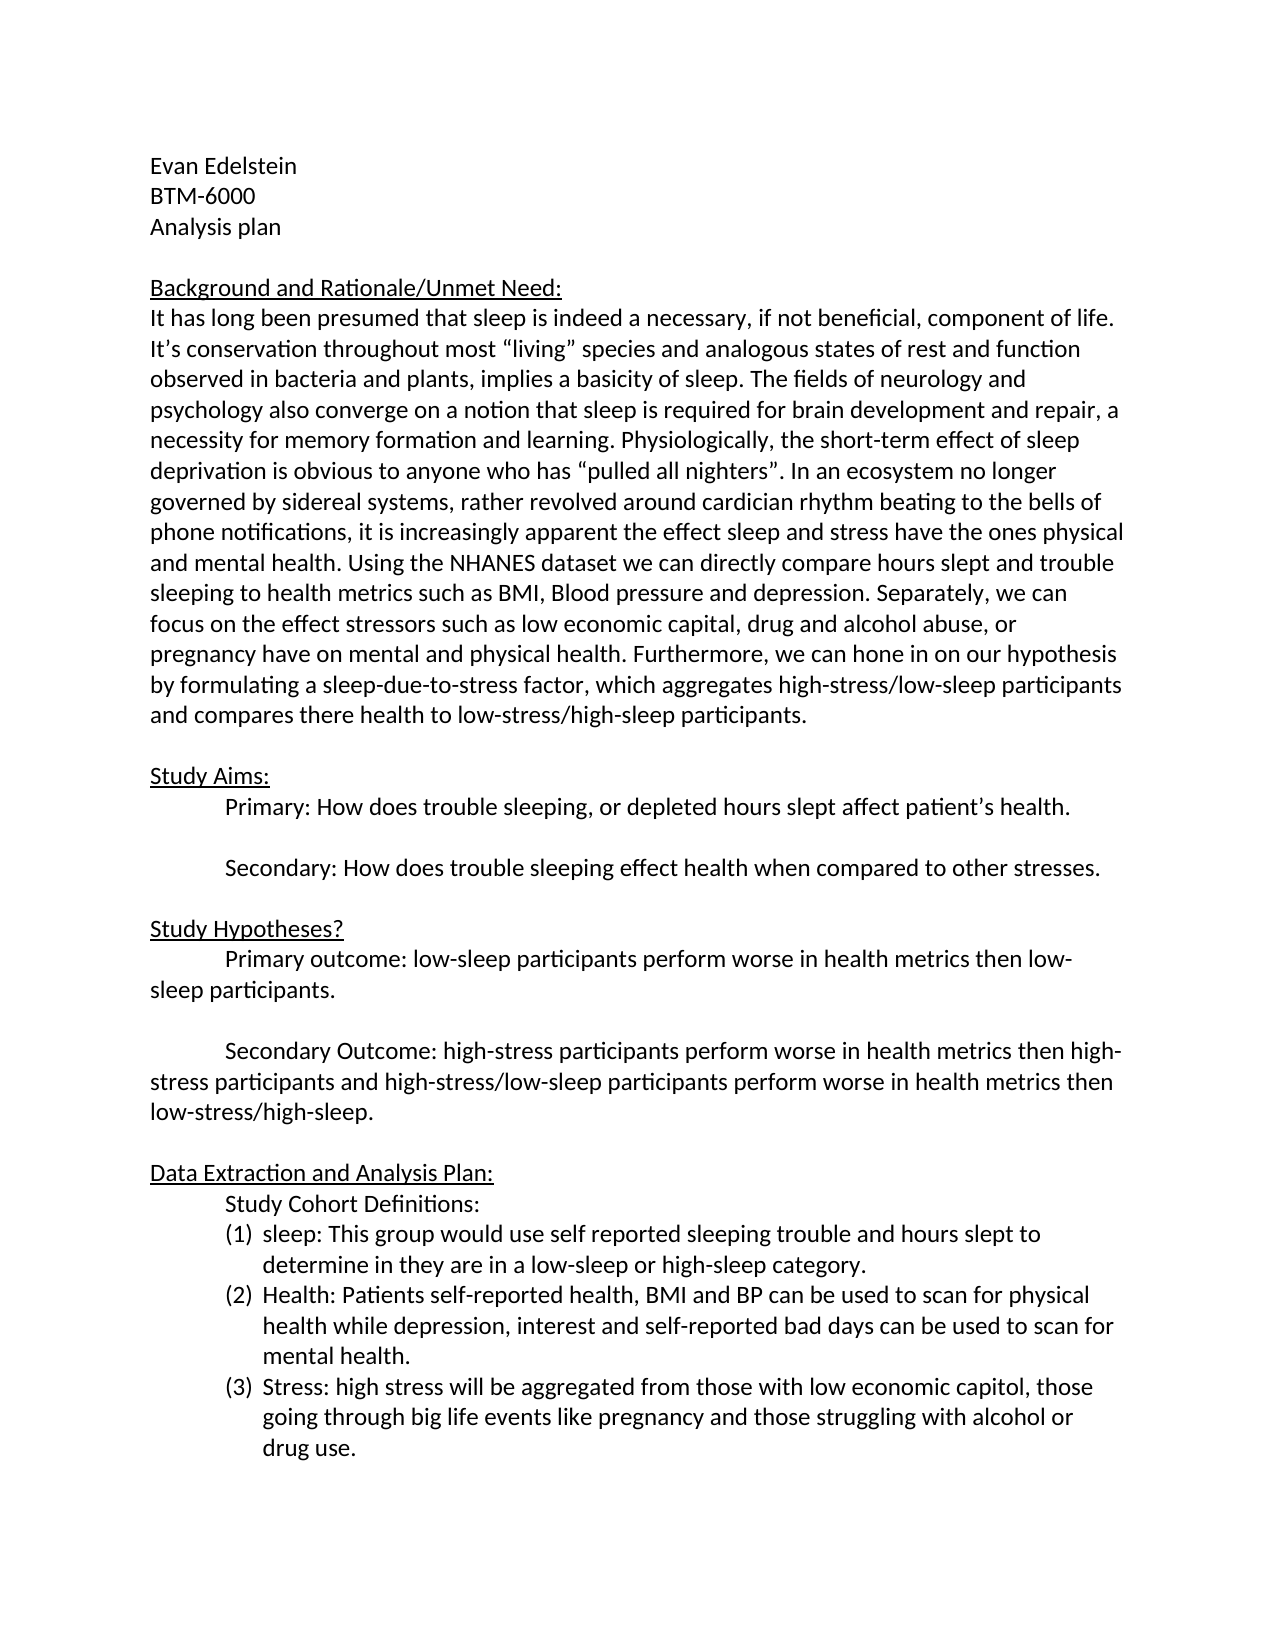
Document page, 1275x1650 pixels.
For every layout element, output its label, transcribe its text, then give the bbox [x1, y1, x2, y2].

list sleep: This group would use self reported sleeping trouble and hours slept to determine in they are in a low-sleep or high-sleep category. [225, 1218, 1125, 1279]
text Background and Rationale/Unmet Need: [150, 272, 1125, 303]
text Secondary: How does trouble sleeping effect health when compared to other stresses. [150, 852, 1125, 882]
text Primary: How does trouble sleeping, or depleted hours slept affect patient’s health. [150, 791, 1125, 821]
list Health: Patients self-reported health, BMI and BP can be used to scan for physical health while depression, interest and self-reported bad days can be used to scan for mental health. [225, 1279, 1125, 1371]
text BTM-6000 [150, 181, 1125, 211]
list Stress: high stress will be aggregated from those with low economic capitol, those going through big life events like pregnancy and those struggling with alcohol or drug use. [225, 1371, 1125, 1462]
text Analysis plan [150, 211, 1125, 242]
text Evan Edelstein [150, 150, 1125, 181]
text It has long been presumed that sleep is indeed a necessary, if not beneficial, component of life. It’s conservation throughout most “living” species and analogous states of rest and function observed in bacteria and plants, implies a basicity of sleep. The fields of neurology and psychology also converge on a notion that sleep is required for brain development and repair, a necessity for memory formation and learning. Physiologically, the short-term effect of sleep deprivation is obvious to anyone who has “pulled all nighters”. In an ecosystem no longer governed by sidereal systems, rather revolved around cardician rhythm beating to the bells of phone notifications, it is increasingly apparent the effect sleep and stress have the ones physical and mental health. Using the NHANES dataset we can directly compare hours slept and trouble sleeping to health metrics such as BMI, Blood pressure and depression. Separately, we can focus on the effect stressors such as low economic capital, drug and alcohol abuse, or pregnancy have on mental and physical health. Furthermore, we can hone in on our hypothesis by formulating a sleep-due-to-stress factor, which aggregates high-stress/low-sleep participants and compares there health to low-stress/high-sleep participants. [150, 303, 1125, 730]
text Data Extraction and Analysis Plan: [150, 1157, 1125, 1188]
text Primary outcome: low-sleep participants perform worse in health metrics then low-sleep participants. [150, 943, 1125, 1004]
text Study Hypotheses? [150, 913, 1125, 943]
text Study Aims: [150, 760, 1125, 791]
text Study Cohort Definitions: [150, 1188, 1125, 1218]
text Secondary Outcome: high-stress participants perform worse in health metrics then high-stress participants and high-stress/low-sleep participants perform worse in health metrics then low-stress/high-sleep. [150, 1035, 1125, 1127]
